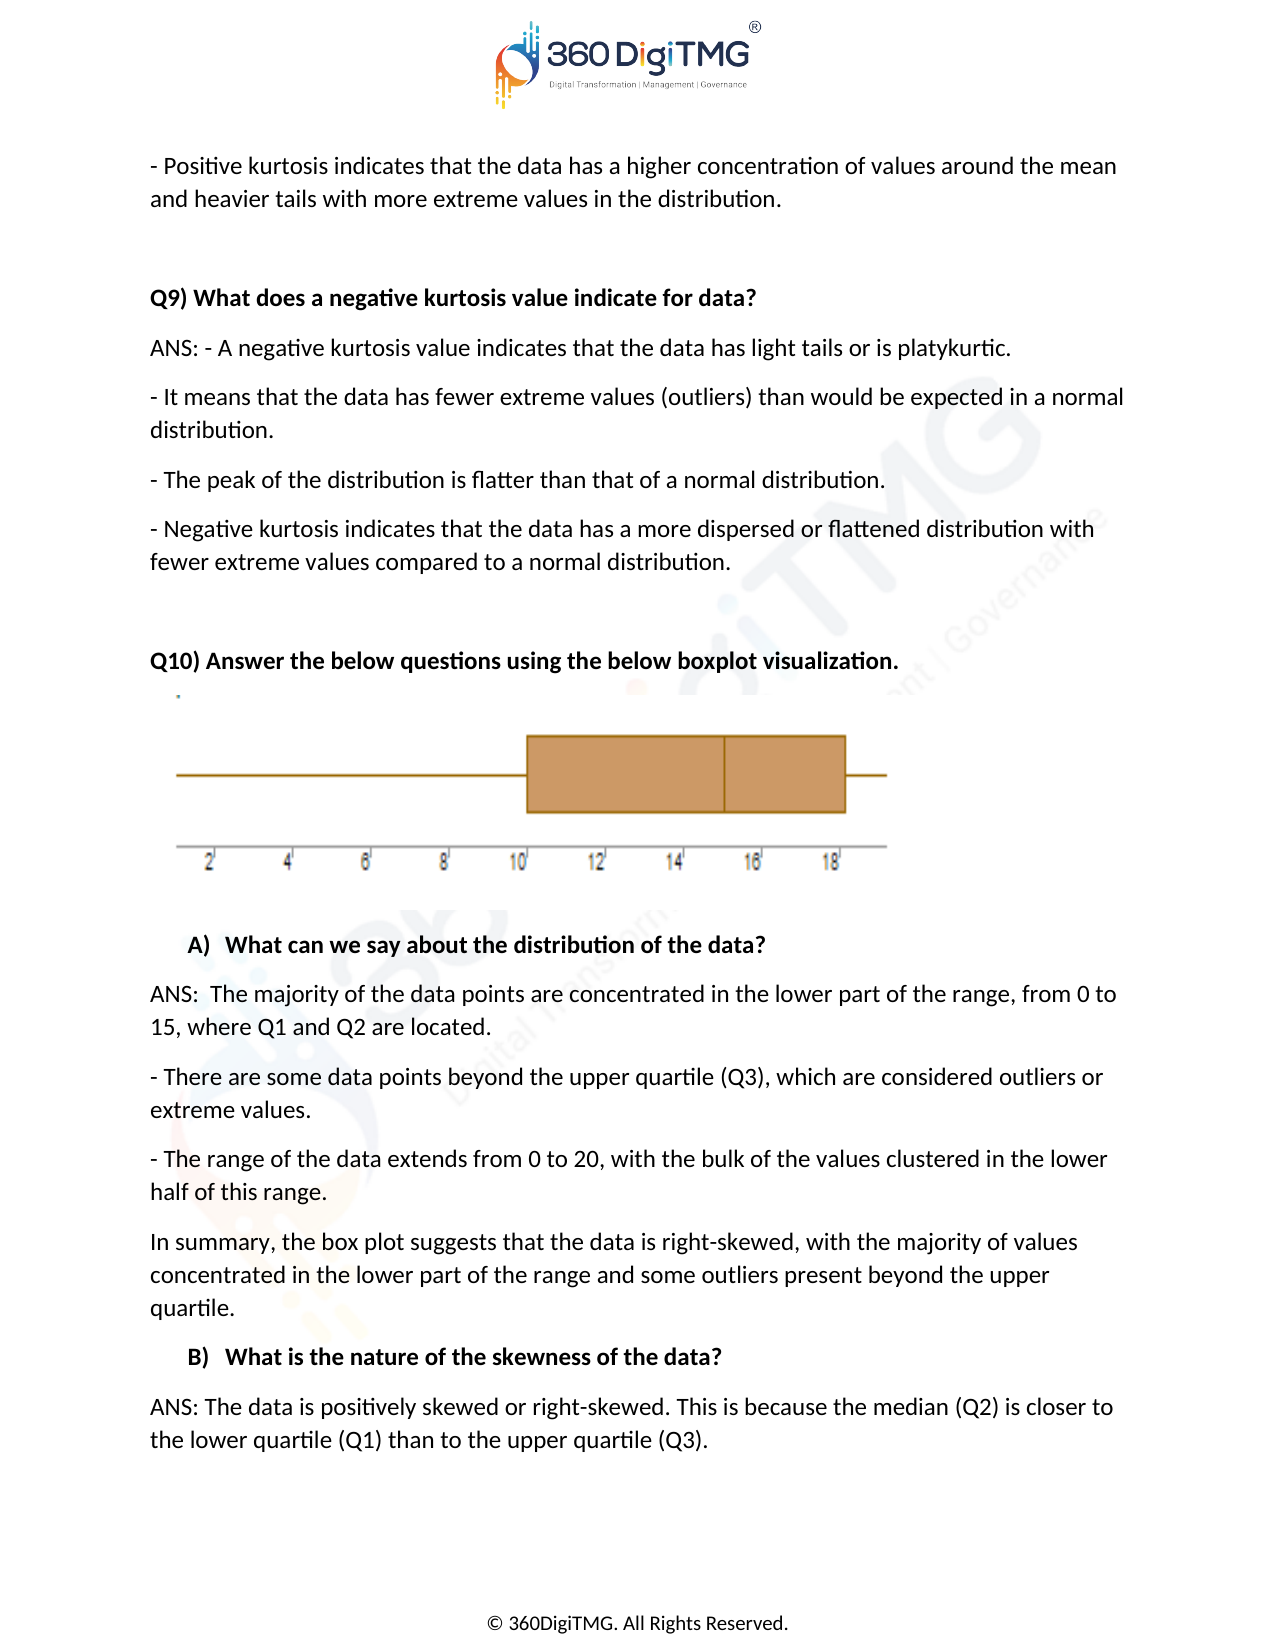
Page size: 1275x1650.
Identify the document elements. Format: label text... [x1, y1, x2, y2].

text - The peak of the distribution is flatter than that of a normal distribution. [150, 464, 1125, 494]
list What is the nature of the skewness of the data? [187, 1341, 1125, 1372]
list What can we say about the distribution of the data? [187, 929, 1125, 959]
text Q9) What does a negative kurtosis value indicate for data? [150, 282, 1125, 313]
text In summary, the box plot suggests that the data is right-skewed, with the majority of values concentrated in the lower part of the range and some outliers present beyond the upper quartile. [150, 1226, 1125, 1322]
text - Positive kurtosis indicates that the data has a higher concentration of values around the mean and heavier tails with more extreme values in the distribution. [150, 150, 1125, 213]
picture [54, 283, 1221, 1366]
text - There are some data points beyond the upper quartile (Q3), which are considered outliers or extreme values. [150, 1061, 1125, 1124]
text Q10) Answer the below questions using the below boxplot visualization. [150, 645, 1125, 676]
text - Negative kurtosis indicates that the data has a more dispersed or flattened distribution with fewer extreme values compared to a normal distribution. [150, 513, 1125, 577]
text - It means that the data has fewer extreme values (outliers) than would be expected in a normal distribution. [150, 381, 1125, 445]
text ANS: - A negative kurtosis value indicates that the data has light tails or is platykurtic. [150, 332, 1125, 362]
picture [491, 16, 765, 114]
text ANS: The majority of the data points are concentrated in the lower part of the range, from 0 to 15, where Q1 and Q2 are located. [150, 978, 1125, 1042]
text - The range of the data extends from 0 to 20, with the bulk of the values clustered in the lower half of this range. [150, 1143, 1125, 1207]
text ANS: The data is positively skewed or right-skewed. This is because the median (Q2) is closer to the lower quartile (Q1) than to the upper quartile (Q3). [150, 1391, 1125, 1454]
